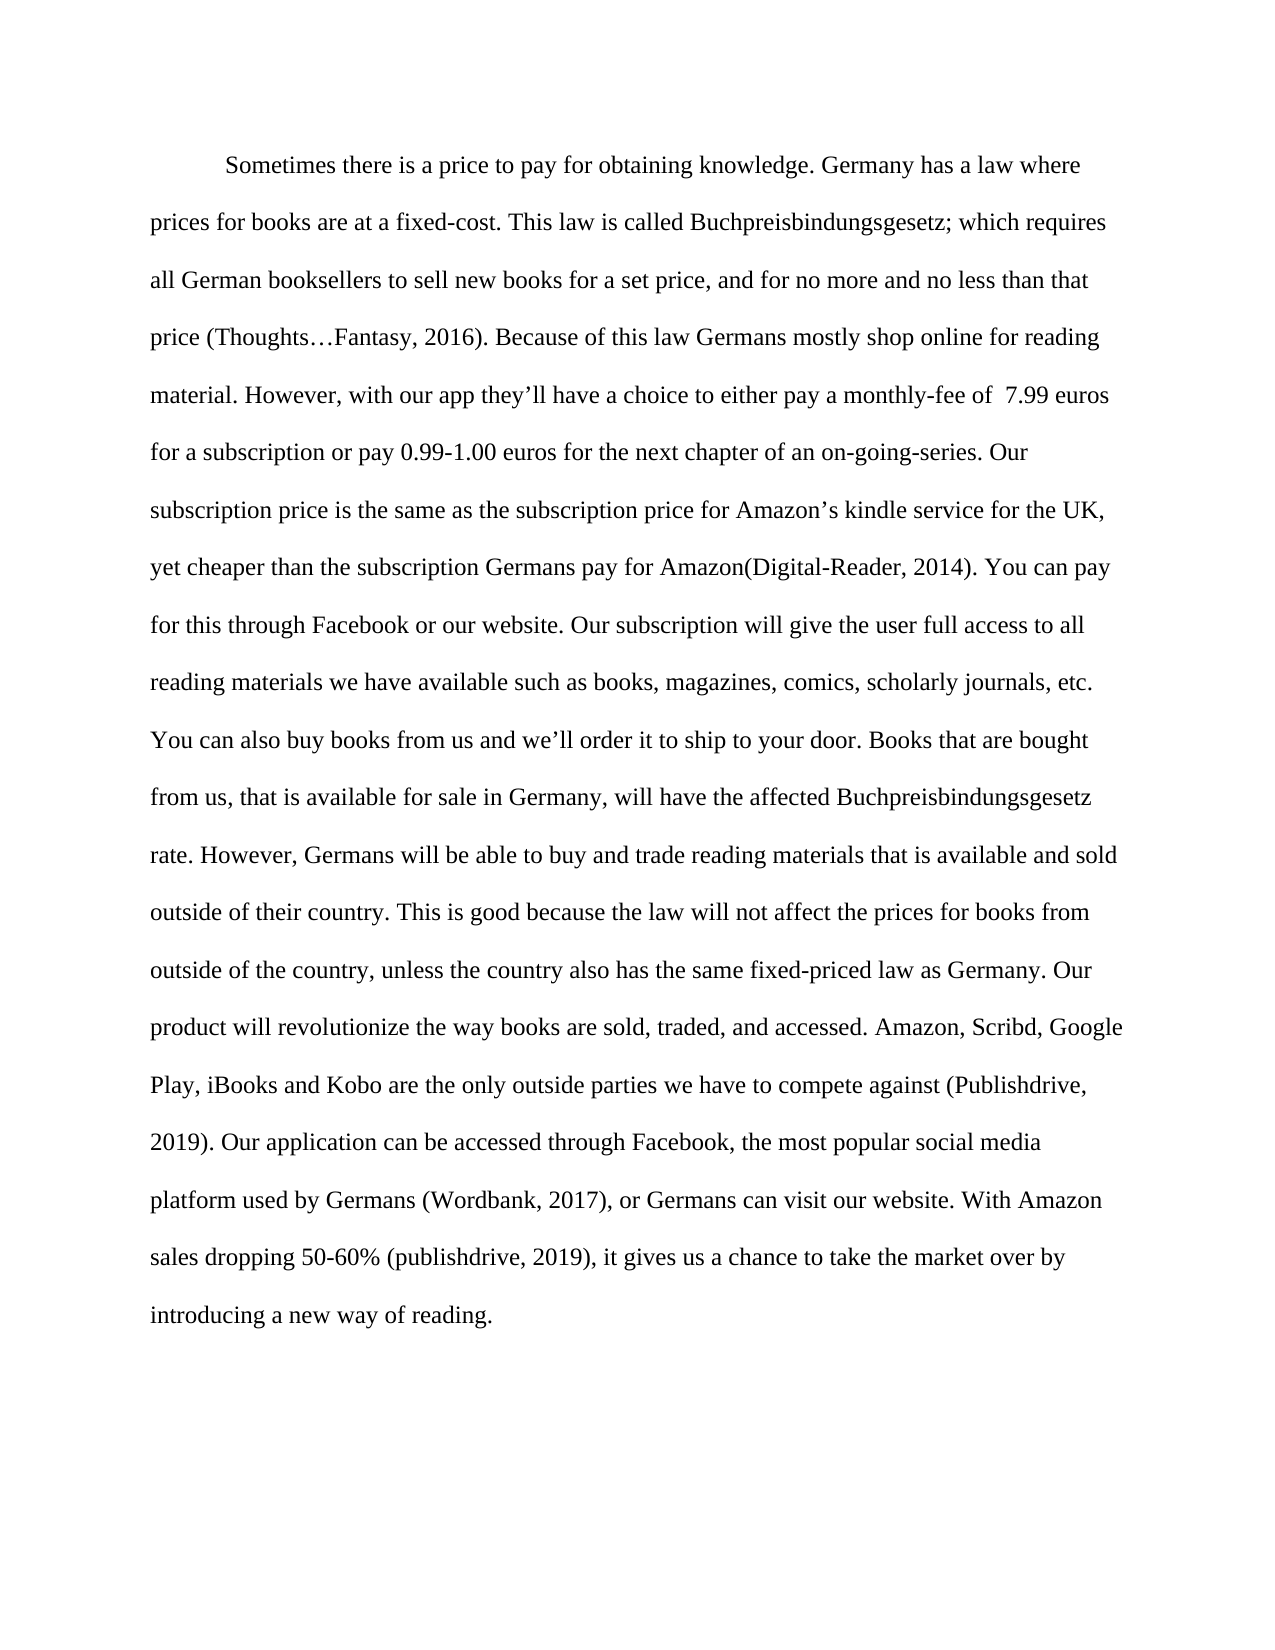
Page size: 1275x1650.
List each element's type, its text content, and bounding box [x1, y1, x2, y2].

text Sometimes there is a price to pay for obtaining knowledge. Germany has a law where prices for books are at a fixed-cost. This law is called Buchpreisbindungsgesetz; which requires all German booksellers to sell new books for a set price, and for no more and no less than that price (Thoughts…Fantasy, 2016). Because of this law Germans mostly shop online for reading material. However, with our app they’ll have a choice to either pay a monthly-fee of 7.99 euros for a subscription or pay 0.99-1.00 euros for the next chapter of an on-going-series. Our subscription price is the same as the subscription price for Amazon’s kindle service for the UK, yet cheaper than the subscription Germans pay for Amazon(Digital-Reader, 2014). You can pay for this through Facebook or our website. Our subscription will give the user full access to all reading materials we have available such as books, magazines, comics, scholarly journals, etc. You can also buy books from us and we’ll order it to ship to your door. Books that are bought from us, that is available for sale in Germany, will have the affected Buchpreisbindungsgesetz rate. However, Germans will be able to buy and trade reading materials that is available and sold outside of their country. This is good because the law will not affect the prices for books from outside of the country, unless the country also has the same fixed-priced law as Germany. Our product will revolutionize the way books are sold, traded, and accessed. Amazon, Scribd, Google Play, iBooks and Kobo are the only outside parties we have to compete against (Publishdrive, 2019). Our application can be accessed through Facebook, the most popular social media platform used by Germans (Wordbank, 2017), or Germans can visit our website. With Amazon sales dropping 50-60% (publishdrive, 2019), it gives us a chance to take the market over by introducing a new way of reading. [150, 150, 1125, 1329]
